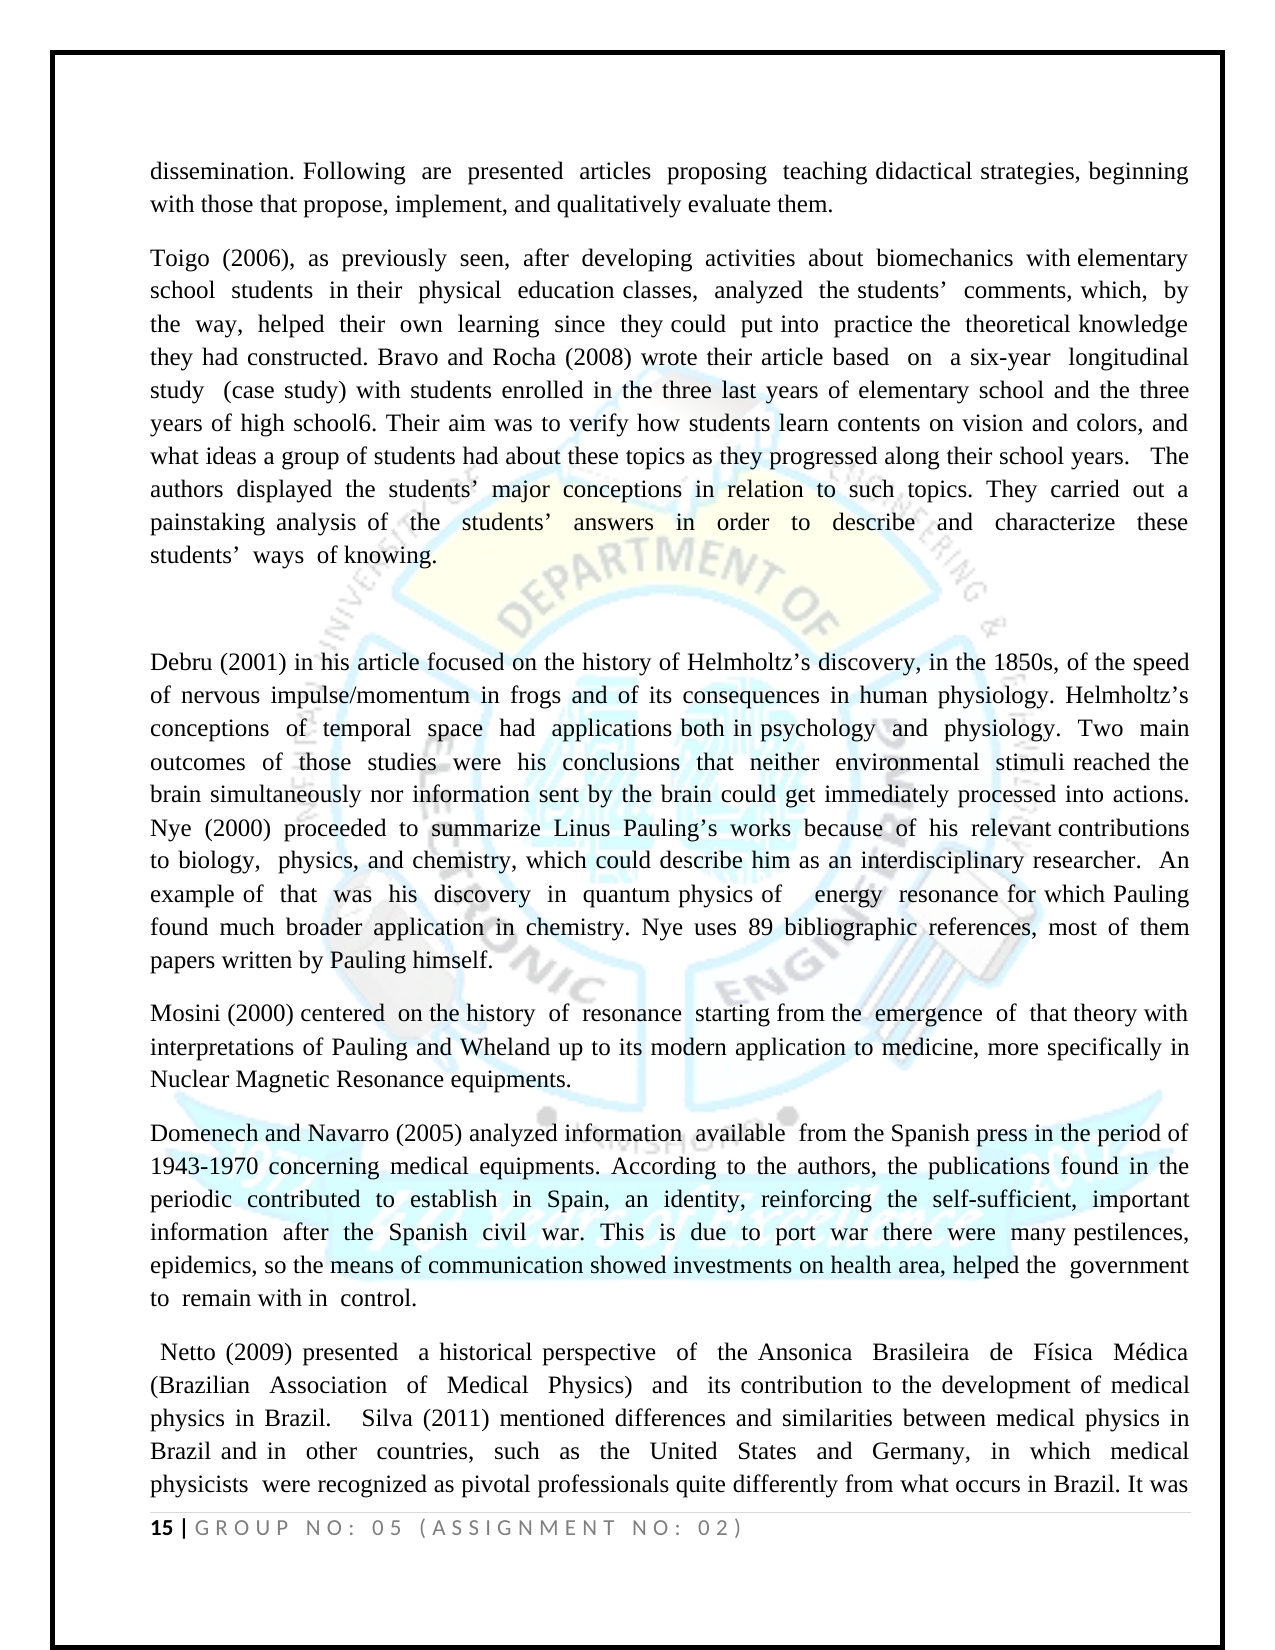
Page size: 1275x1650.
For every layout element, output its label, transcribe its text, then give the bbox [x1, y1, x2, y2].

text Mosini (2000) centered on the history of resonance starting from the emergence of that theory with interpretations of Pauling and Wheland up to its modern application to medicine, more specifically in Nuclear Magnetic Resonance equipments. [150, 998, 1191, 1093]
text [150, 156, 1191, 217]
text Domenech and Navarro (2005) analyzed information available from the Spanish press in the period of 1943-1970 concerning medical equipments. According to the authors, the publications found in the periodic contributed to establish in Spain, an identity, reinforcing the self-sufficient, important information after the Spanish civil war. This is due to port war there were many pestilences, epidemics, so the means of communication showed investments on health area, helped the government to remain with in control. [150, 1118, 1191, 1312]
text Debru (2001) in his article focused on the history of Helmholtz’s discovery, in the 1850s, of the speed of nervous impulse/momentum in frogs and of its consequences in human physiology. Helmholtz’s conceptions of temporal space had applications both in psychology and physiology. Two main outcomes of those studies were his conclusions that neither environmental stimuli reached the brain simultaneously nor information sent by the brain could get immediately processed into actions. Nye (2000) proceeded to summarize Linus Pauling’s works because of his relevant contributions to biology, physics, and chemistry, which could describe him as an interdisciplinary researcher. An example of that was his discovery in quantum physics of energy resonance for which Pauling found much broader application in chemistry. Nye uses 89 bibliographic references, most of them papers written by Pauling himself. [150, 647, 1191, 973]
text Toigo (2006), as previously seen, after developing activities about biomechanics with elementary school students in their physical education classes, analyzed the students’ comments, which, by the way, helped their own learning since they could put into practice the theoretical knowledge they had constructed. Bravo and Rocha (2008) wrote their article based on a six-year longitudinal study (case study) with students enrolled in the three last years of elementary school and the three years of high school6. Their aim was to verify how students learn contents on vision and colors, and what ideas a group of students had about these topics as they progressed along their school years. The authors displayed the students’ major conceptions in relation to such topics. They carried out a painstaking analysis of the students’ answers in order to describe and characterize these students’ ways of knowing. [150, 243, 1191, 568]
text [150, 1337, 1191, 1498]
